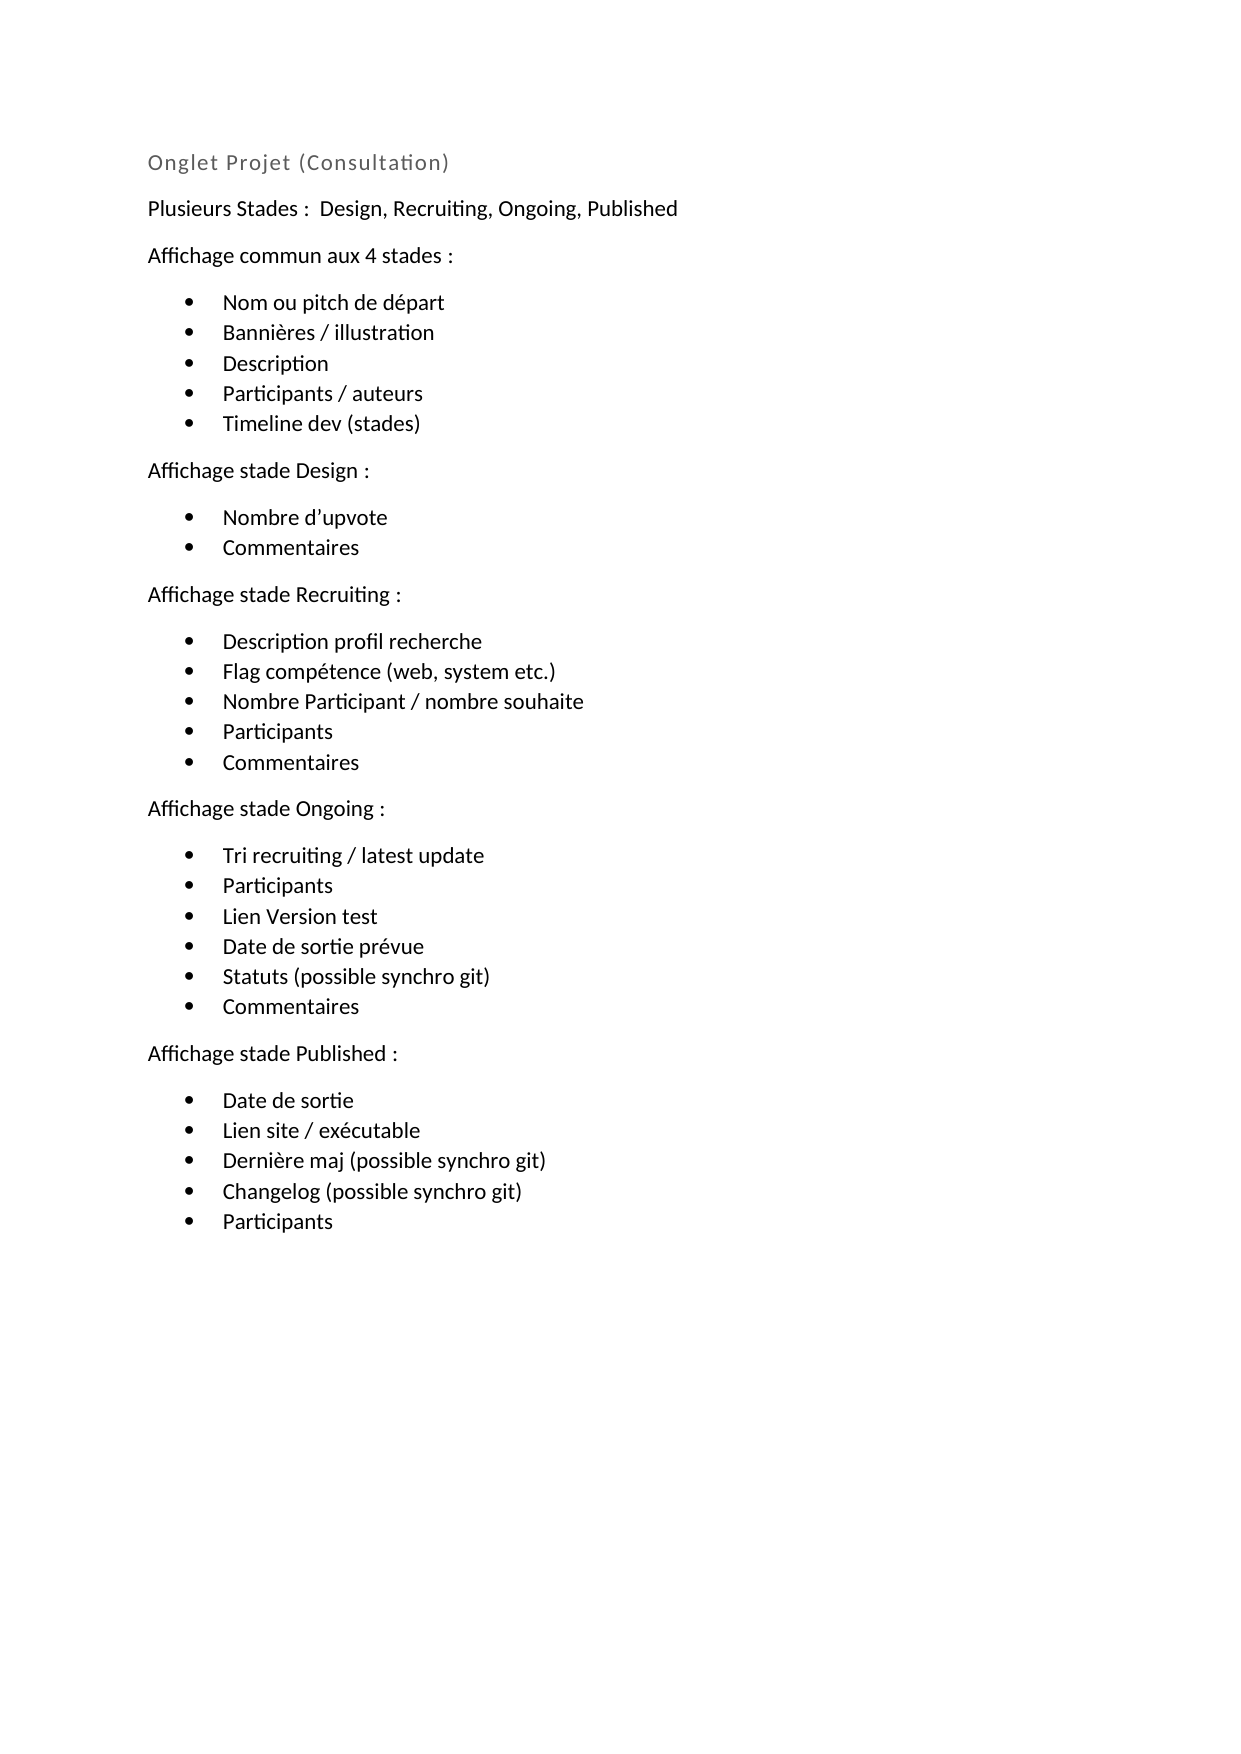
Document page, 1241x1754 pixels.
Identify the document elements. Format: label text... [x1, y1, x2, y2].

list Commentaires [185, 533, 1093, 561]
subtitle Onglet Projet (Consultation) [148, 148, 1093, 176]
list Date de sortie prévue [185, 932, 1093, 960]
text Affichage stade Ongoing : [148, 794, 1093, 822]
list Bannières / illustration [185, 318, 1093, 346]
list Changelog (possible synchro git) [185, 1177, 1093, 1205]
list Participants / auteurs [185, 379, 1093, 407]
text Affichage stade Recruiting : [148, 580, 1093, 608]
list Lien Version test [185, 902, 1093, 930]
list Flag compétence (web, system etc.) [185, 657, 1093, 685]
list Nombre d’upvote [185, 503, 1093, 531]
text Plusieurs Stades : Design, Recruiting, Ongoing, Published [148, 194, 1093, 222]
list Participants [185, 717, 1093, 745]
list Date de sortie [185, 1086, 1093, 1114]
list Description [185, 349, 1093, 377]
list Commentaires [185, 992, 1093, 1020]
list Nom ou pitch de départ [185, 288, 1093, 316]
text Affichage stade Published : [148, 1039, 1093, 1067]
list Tri recruiting / latest update [185, 841, 1093, 869]
list Description profil recherche [185, 627, 1093, 655]
list Lien site / exécutable [185, 1116, 1093, 1144]
list Participants [185, 872, 1093, 899]
list Participants [185, 1207, 1093, 1235]
list Timeline dev (stades) [185, 409, 1093, 437]
list Dernière maj (possible synchro git) [185, 1147, 1093, 1174]
text Affichage stade Design : [148, 456, 1093, 484]
text Affichage commun aux 4 stades : [148, 241, 1093, 269]
list Nombre Participant / nombre souhaite [185, 687, 1093, 715]
list Commentaires [185, 748, 1093, 776]
list Statuts (possible synchro git) [185, 962, 1093, 990]
